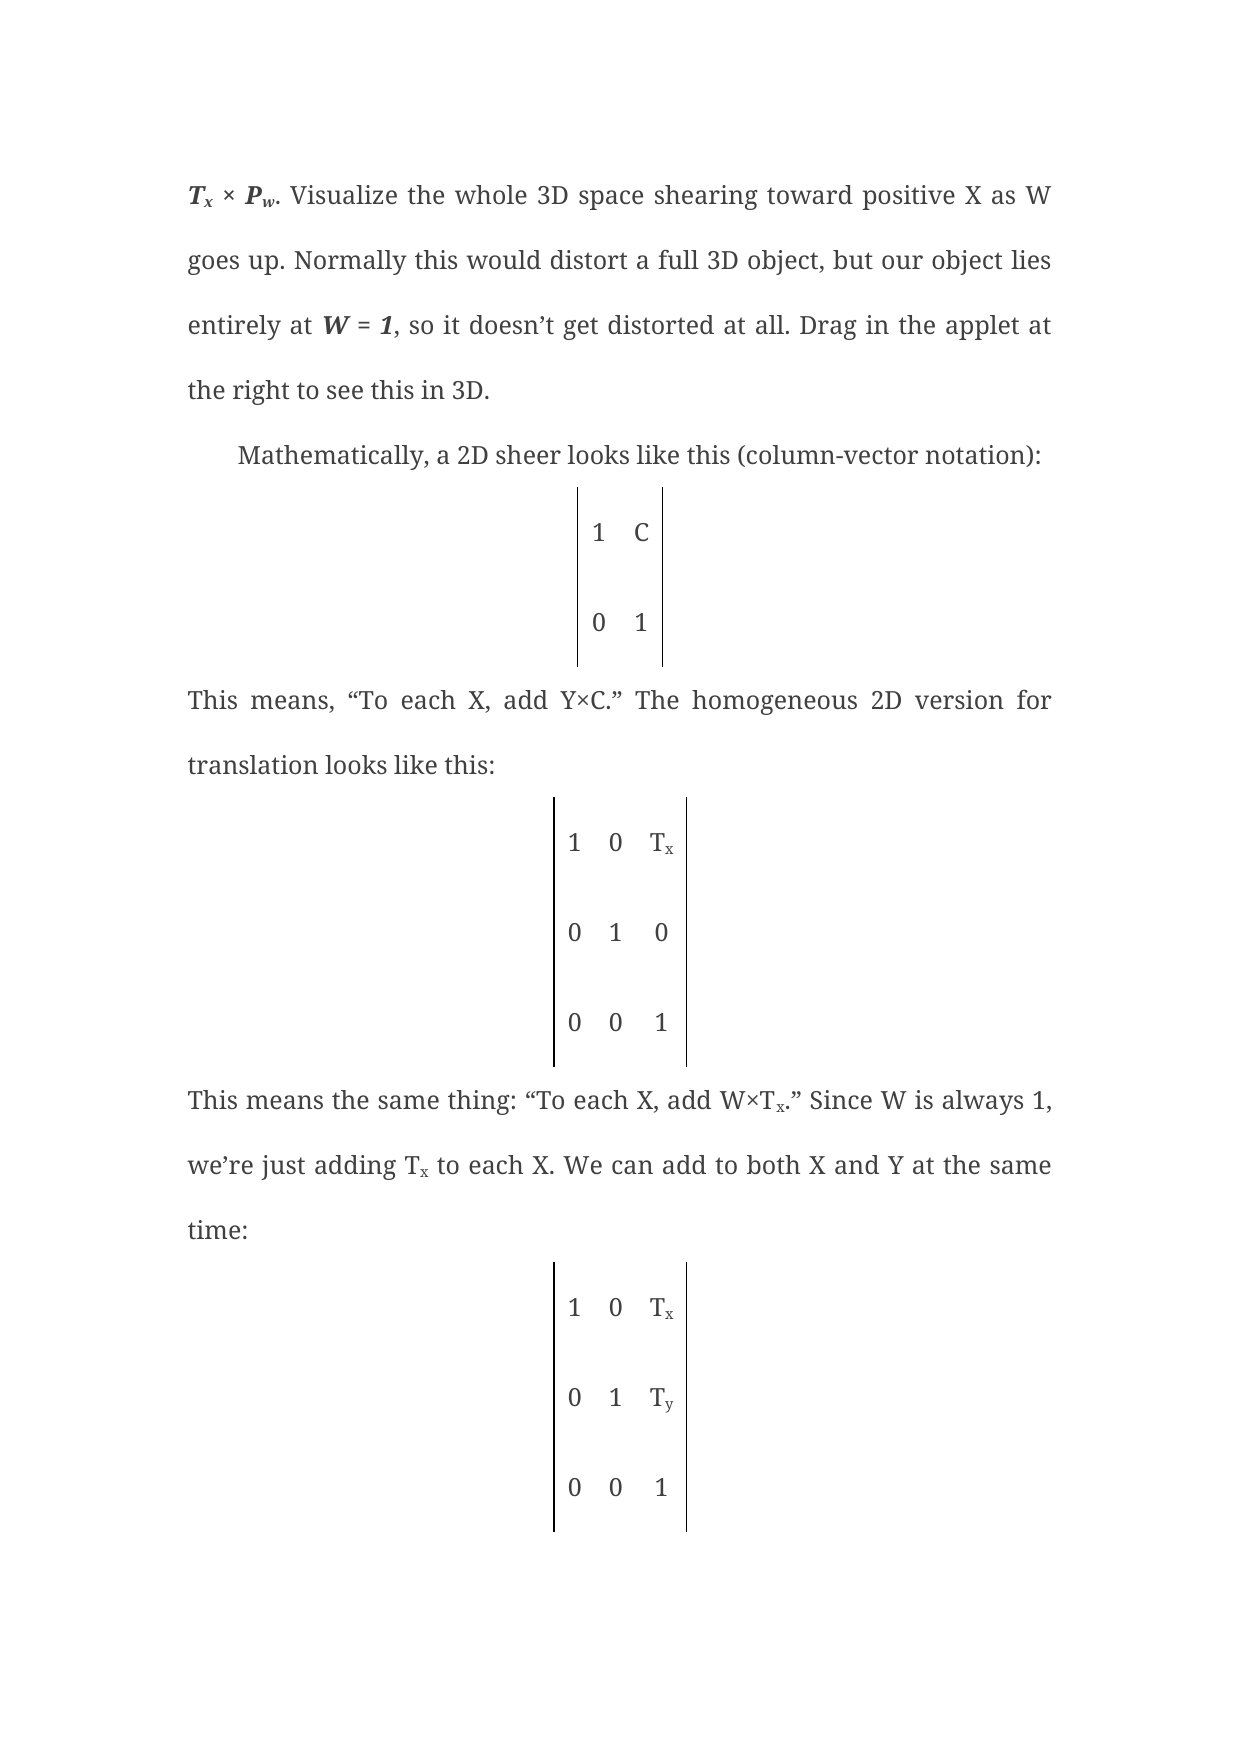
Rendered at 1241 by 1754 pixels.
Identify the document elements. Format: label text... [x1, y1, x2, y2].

table_header 1 [555, 797, 596, 887]
table_cell 0 [555, 1352, 596, 1442]
table_cell 0 [555, 887, 596, 977]
table_header 1 [578, 487, 620, 577]
table_cell 1 [620, 577, 662, 667]
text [187, 162, 1053, 422]
table_cell 0 [596, 977, 636, 1067]
table_cell 1 [596, 1352, 636, 1442]
text This means the same thing: “To each X, add W×Tx.” Since W is always 1, we’re just adding Tx to each X. We can add to both X and Y at the same time: [187, 1067, 1053, 1262]
table_cell 1 [636, 1442, 686, 1532]
table_cell 0 [555, 977, 596, 1067]
table_header C [620, 487, 662, 577]
table_header Tx [636, 1262, 686, 1352]
table_header 0 [596, 1262, 636, 1352]
table_cell Ty [636, 1352, 686, 1442]
table_cell 1 [596, 887, 636, 977]
table_cell 0 [555, 1442, 596, 1532]
text Mathematically, a 2D sheer looks like this (column-vector notation): [187, 422, 1053, 487]
table_header 1 [555, 1262, 596, 1352]
table_cell 1 [636, 977, 686, 1067]
text This means, “To each X, add Y×C.” The homogeneous 2D version for translation looks like this: [187, 667, 1053, 797]
table_cell 0 [596, 1442, 636, 1532]
table_cell 0 [636, 887, 686, 977]
table_header 0 [596, 797, 636, 887]
table_header Tx [636, 797, 686, 887]
table_cell 0 [578, 577, 620, 667]
